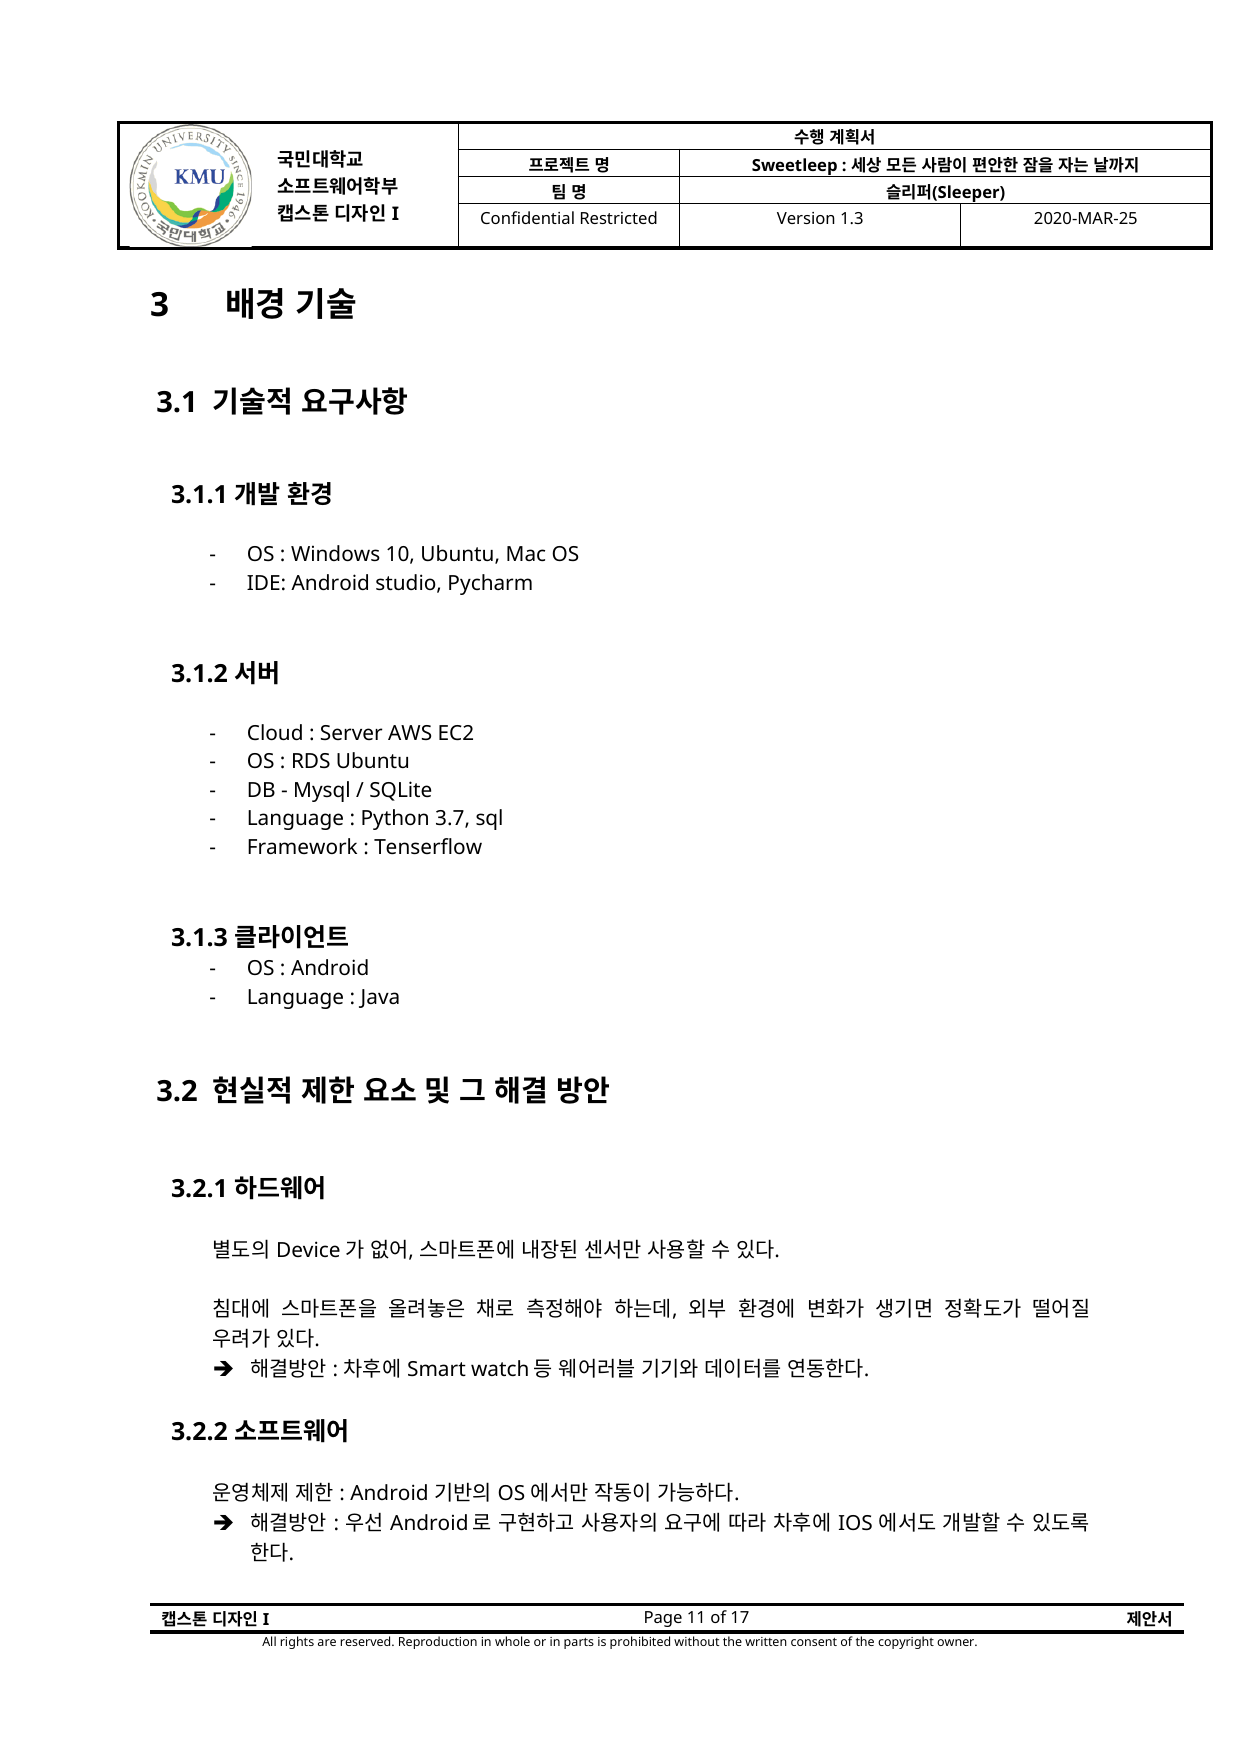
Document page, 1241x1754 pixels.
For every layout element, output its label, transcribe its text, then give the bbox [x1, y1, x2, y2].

list DB - Mysql / SQLite [209, 775, 1090, 803]
subtitle 3.1.2 서버 [171, 653, 1090, 689]
subtitle 현실적 제한 요소 및 그 해결 방안 [156, 1067, 1090, 1109]
subtitle 3.1.3 클라이언트 [171, 917, 1090, 953]
subtitle 배경 기술 [150, 278, 1090, 326]
list Cloud : Server AWS EC2 [209, 718, 1090, 746]
list Language : Python 3.7, sql [209, 803, 1090, 832]
list 해결방안 : 차후에 Smart watch등 웨어러블 기기와 데이터를 연동한다. [212, 1353, 1090, 1383]
list 해결방안 : 우선 Android로 구현하고 사용자의 요구에 따라 차후에 IOS 에서도 개발할 수 있도록 한다. [212, 1506, 1090, 1567]
subtitle 3.1.1 개발 환경 [171, 475, 1090, 511]
subtitle 3.2.2 소프트웨어 [171, 1411, 1090, 1448]
subtitle 3.2.1 하드웨어 [171, 1168, 1090, 1205]
text 별도의 Device가 없어, 스마트폰에 내장된 센서만 사용할 수 있다. [212, 1233, 1090, 1263]
list OS : RDS Ubuntu [209, 746, 1090, 775]
list OS : Android [209, 953, 1090, 982]
list IDE: Android studio, Pycharm [209, 568, 1090, 596]
list OS : Windows 10, Ubuntu, Mac OS [209, 539, 1090, 568]
subtitle 기술적 요구사항 [156, 379, 1090, 421]
text 운영체제 제한 : Android 기반의 OS 에서만 작동이 가능하다. [212, 1476, 1090, 1506]
text 침대에 스마트폰을 올려놓은 채로 측정해야 하는데, 외부 환경에 변화가 생기면 정확도가 떨어질 우려가 있다. [212, 1292, 1090, 1353]
list Language : Java [209, 982, 1090, 1010]
list Framework : Tenserflow [209, 832, 1090, 860]
picture [129, 124, 252, 247]
